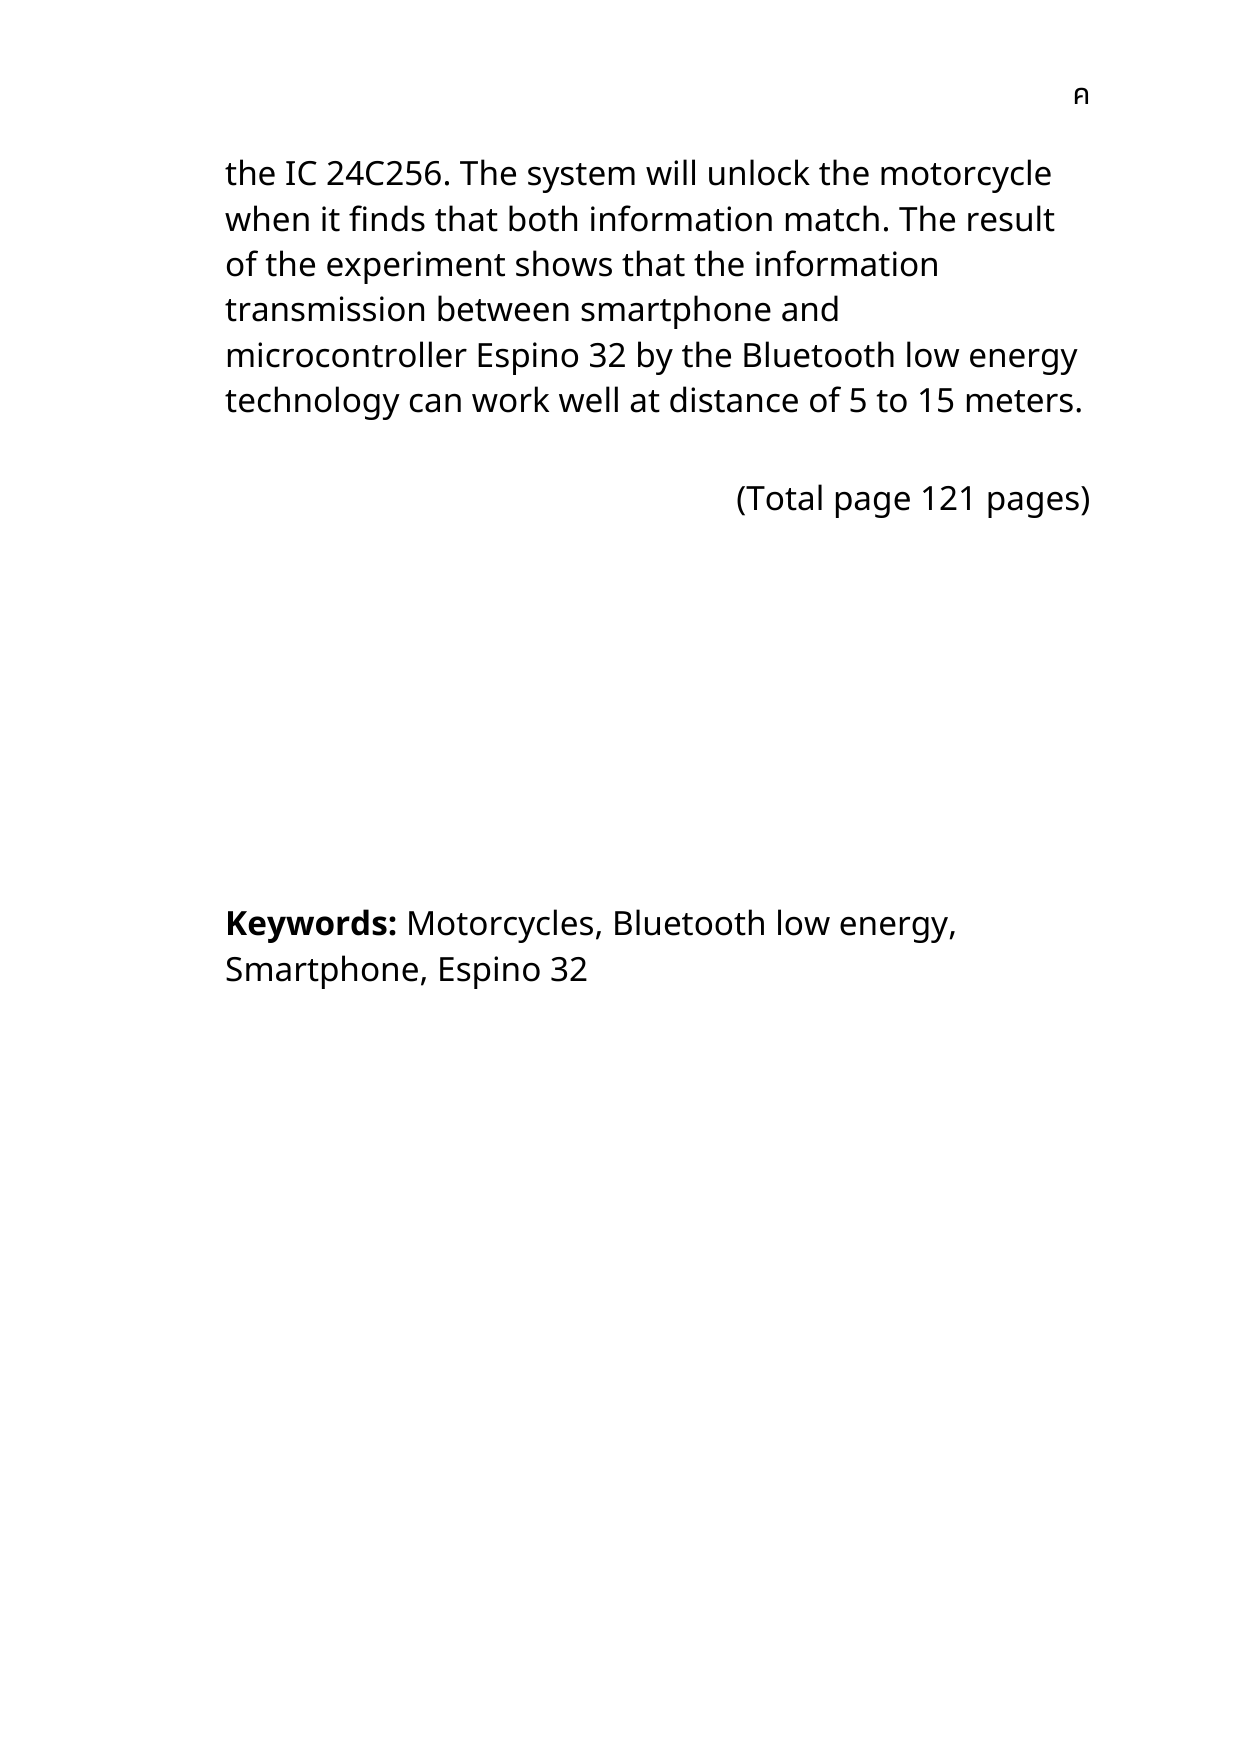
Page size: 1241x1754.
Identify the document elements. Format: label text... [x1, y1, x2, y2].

text Keywords: Motorcycles, Bluetooth low energy, Smartphone, Espino 32 [225, 900, 1090, 991]
text (Total page 121 pages) [225, 475, 1090, 520]
